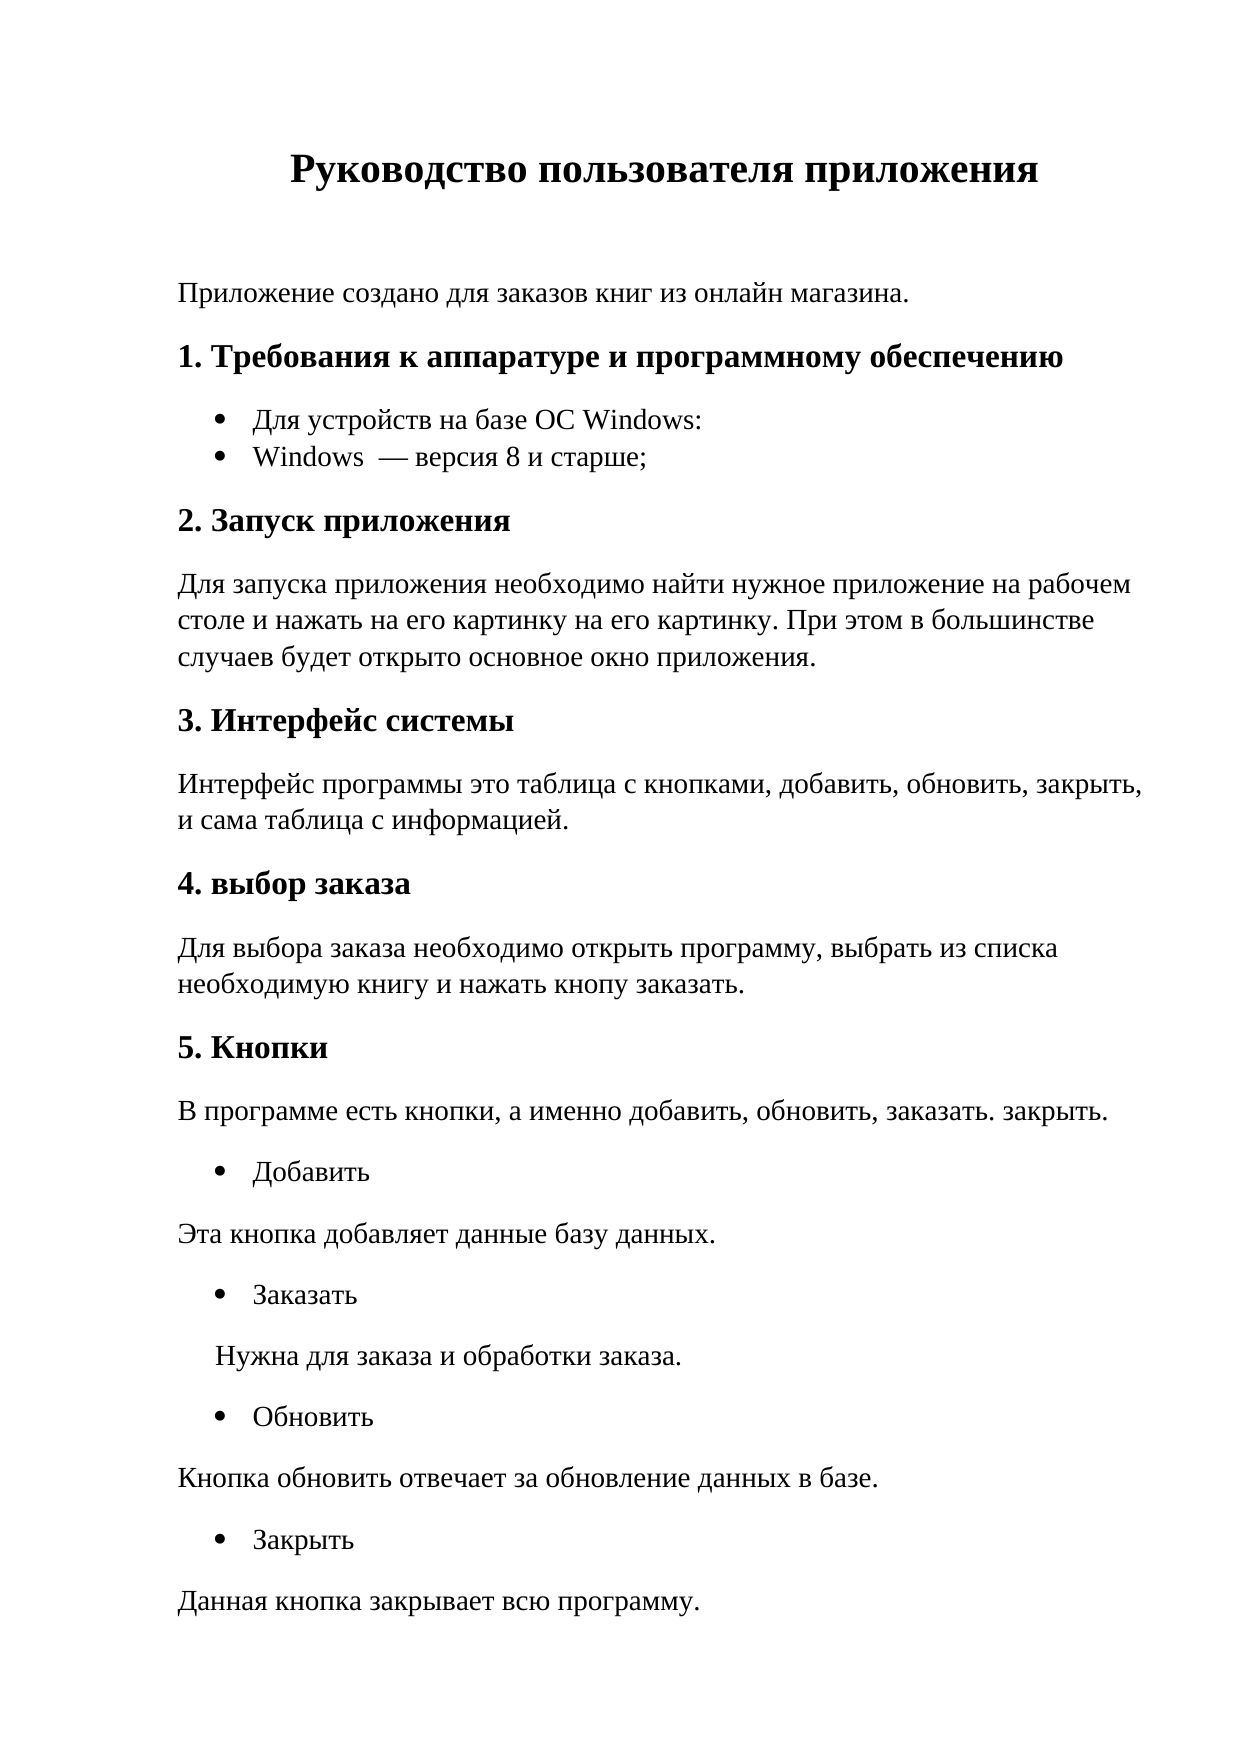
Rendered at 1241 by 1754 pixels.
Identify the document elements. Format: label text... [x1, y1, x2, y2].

list Добавить [215, 1154, 1152, 1188]
list Закрыть [215, 1522, 1152, 1555]
text В программе есть кнопки, а именно добавить, обновить, заказать. закрыть. [177, 1093, 1152, 1127]
text Данная кнопка закрывает всю программу. [177, 1583, 1152, 1617]
text Для выбора заказа необходимо открыть программу, выбрать из списка необходимую книгу и нажать кнопу заказать. [177, 930, 1152, 999]
list Для устройств на базе ОС Windows: [215, 402, 1152, 436]
text 1. Требования к аппаратуре и программному обеспечению [177, 336, 1152, 374]
text Эта кнопка добавляет данные базу данных. [177, 1216, 1152, 1249]
text 2. Запуск приложения [177, 500, 1152, 538]
text Руководство пользователя приложения [177, 143, 1152, 191]
text 5. Кнопки [177, 1027, 1152, 1065]
text 3. Интерфейс системы [177, 700, 1152, 738]
list Обновить [215, 1399, 1152, 1433]
text Для запуска приложения необходимо найти нужное приложение на рабочем столе и нажать на его картинку на его картинку. При этом в большинстве случаев будет открыто основное окно приложения. [177, 566, 1152, 672]
list Windows — версия 8 и старше; [215, 439, 1152, 472]
text Нужна для заказа и обработки заказа. [215, 1338, 1152, 1372]
text Интерфейс программы это таблица с кнопками, добавить, обновить, закрыть, и сама таблица с информацией. [177, 766, 1152, 836]
text Приложение создано для заказов книг из онлайн магазина. [177, 275, 1152, 308]
text Кнопка обновить отвечает за обновление данных в базе. [177, 1461, 1152, 1494]
text 4. выбор заказа [177, 863, 1152, 902]
list Заказать [215, 1277, 1152, 1311]
